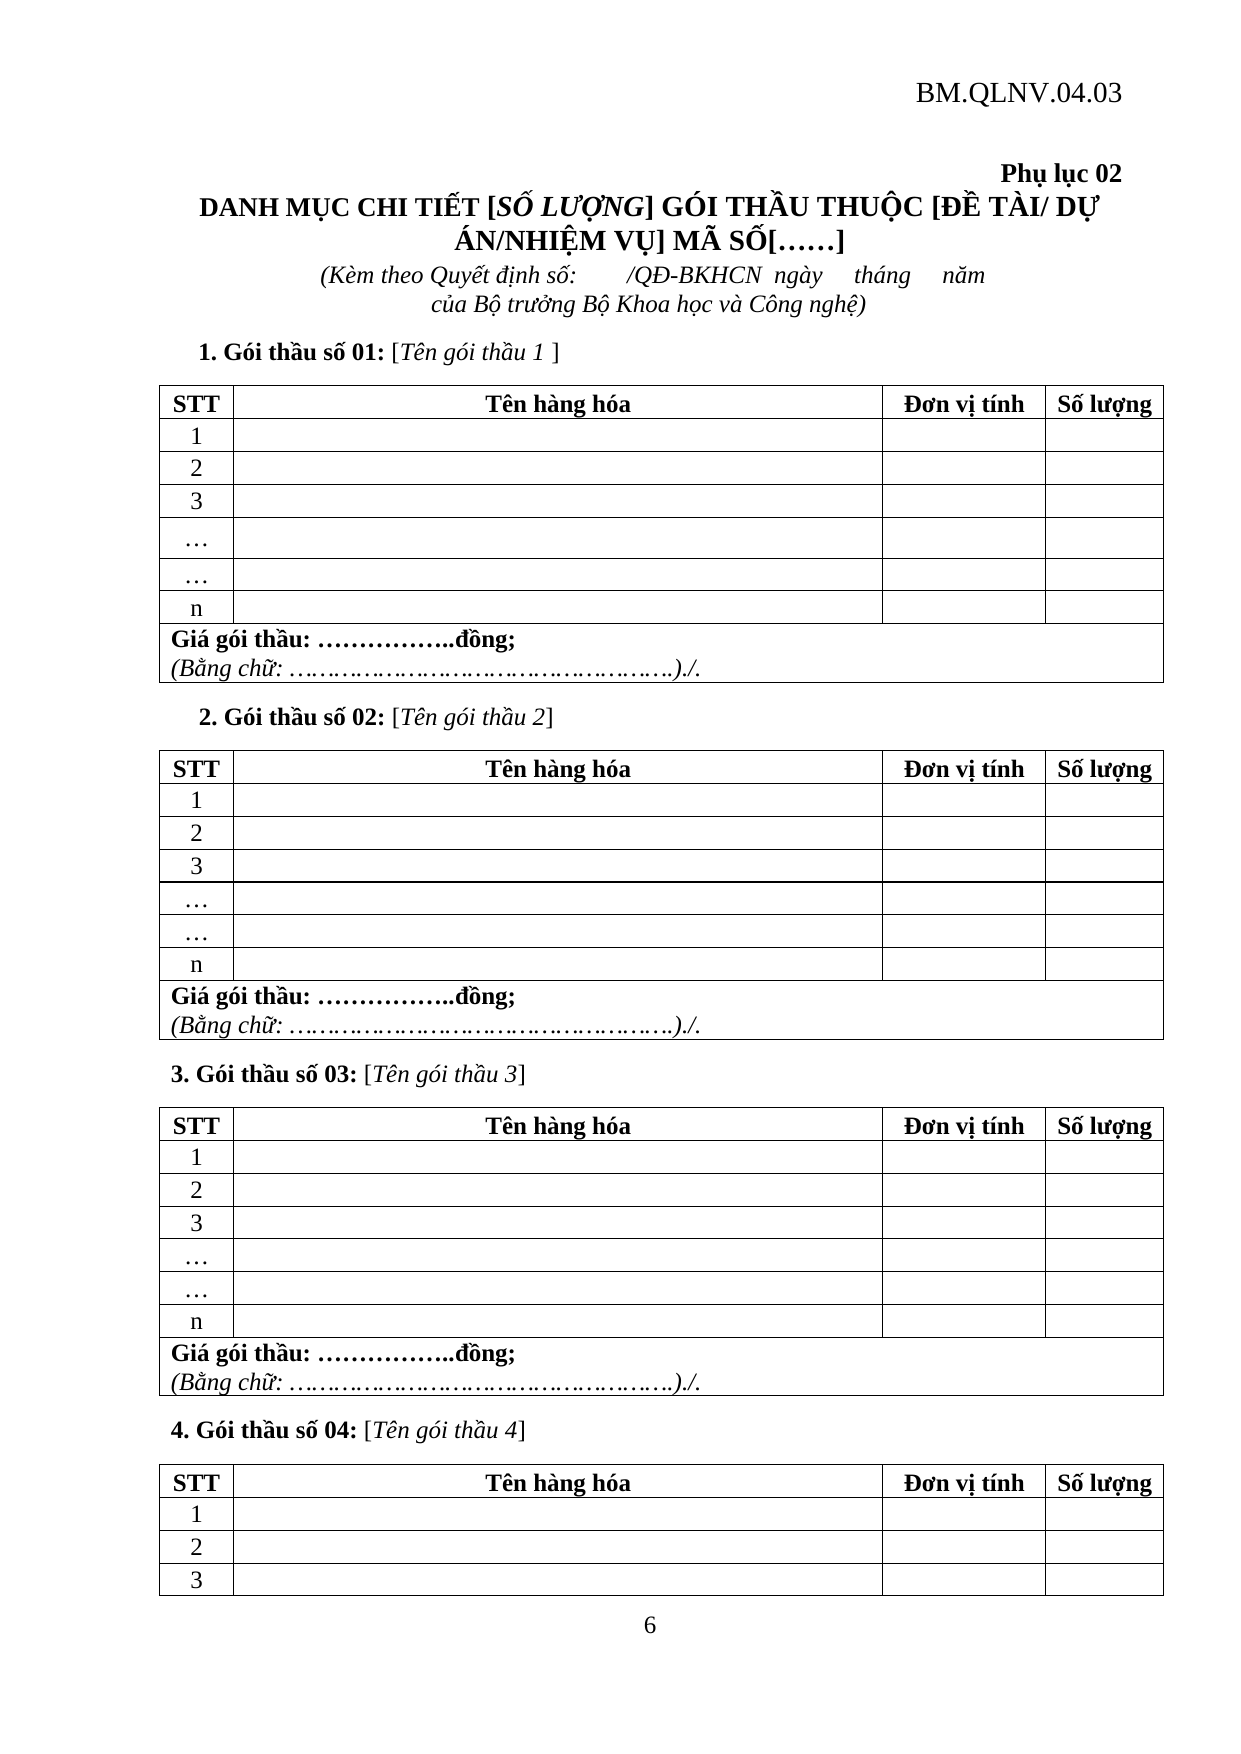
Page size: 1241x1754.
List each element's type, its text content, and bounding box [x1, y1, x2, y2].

table_cell [883, 817, 1045, 849]
text của Bộ trưởng Bộ Khoa học và Công nghệ) [177, 289, 1122, 318]
table_cell [883, 518, 1045, 557]
table_cell [234, 559, 882, 590]
table_cell 1 [160, 419, 233, 451]
table_cell [883, 1498, 1045, 1529]
table_cell 2 [160, 452, 233, 484]
table_cell [1046, 1531, 1163, 1562]
table_header STT [160, 1465, 233, 1497]
table_cell [234, 915, 882, 947]
table_cell [234, 1564, 882, 1595]
table_cell [234, 419, 882, 451]
table_cell [1046, 1564, 1163, 1595]
table_cell n [160, 1305, 233, 1337]
table_cell [883, 1531, 1045, 1562]
table_cell 3 [160, 485, 233, 517]
table_header Số lượng [1046, 1108, 1163, 1140]
table_cell [234, 948, 882, 980]
table_cell [1046, 452, 1163, 484]
table_cell [883, 591, 1045, 623]
table_cell n [160, 948, 233, 980]
table_cell [883, 1564, 1045, 1595]
table_cell [883, 948, 1045, 980]
table_cell 1 [160, 784, 233, 816]
table_cell [1046, 850, 1163, 881]
table_cell … [160, 915, 233, 947]
table_cell [1046, 915, 1163, 947]
table_header STT [160, 386, 233, 418]
table_cell [883, 1174, 1045, 1206]
table_header Số lượng [1046, 386, 1163, 418]
table_cell [883, 784, 1045, 816]
table_header Số lượng [1046, 751, 1163, 783]
table_cell [234, 591, 882, 623]
table_cell [883, 883, 1045, 914]
table_cell [234, 1174, 882, 1206]
table_cell [1046, 1239, 1163, 1271]
table_cell [234, 1498, 882, 1529]
table_cell … [160, 518, 233, 557]
table_cell 3 [160, 850, 233, 881]
table_cell 2 [160, 1531, 233, 1562]
table_cell … [160, 559, 233, 590]
table_cell [1046, 784, 1163, 816]
table_cell 3 [160, 1564, 233, 1595]
table_cell 3 [160, 1207, 233, 1238]
table_cell [1046, 591, 1163, 623]
table_cell [883, 850, 1045, 881]
table_cell [234, 485, 882, 517]
table_header Tên hàng hóa [234, 1108, 882, 1140]
table_cell 3. Gói thầu số 03: [Tên gói thầu 3] [159, 1040, 1163, 1096]
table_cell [160, 1338, 1163, 1395]
table_cell [234, 850, 882, 881]
table_cell [234, 1272, 882, 1304]
table_cell [234, 817, 882, 849]
table_header Tên hàng hóa [234, 386, 882, 418]
table_header Đơn vị tính [883, 386, 1045, 418]
table_cell [234, 518, 882, 557]
table_cell [1046, 559, 1163, 590]
table_cell [883, 1141, 1045, 1173]
table_cell Giá gói thầu: ……………..đồng; (Bằng chữ: …………………………………………….)./. [160, 981, 1163, 1038]
table_cell [234, 1239, 882, 1271]
table_header STT [160, 751, 233, 783]
table_header 1. Gói thầu số 01: [Tên gói thầu 1 ] [187, 318, 1163, 374]
table_cell 2 [160, 817, 233, 849]
table_cell [234, 1531, 882, 1562]
table_cell [234, 1141, 882, 1173]
table_header Số lượng [1046, 1465, 1163, 1497]
table_cell [883, 1305, 1045, 1337]
table_cell 1 [160, 1141, 233, 1173]
table_cell [1046, 1174, 1163, 1206]
table_cell [234, 883, 882, 914]
table_cell [1046, 948, 1163, 980]
table_cell [883, 419, 1045, 451]
text DANH MỤC CHI TIẾT [SỐ LƯỢNG] GÓI THẦU THUỘC [ĐỀ TÀI/ DỰ ÁN/NHIỆM VỤ] MÃ SỐ[……] [177, 189, 1122, 256]
table_cell [1046, 1207, 1163, 1238]
table_header Tên hàng hóa [234, 751, 882, 783]
table_cell [1046, 419, 1163, 451]
table_cell [1046, 817, 1163, 849]
table_cell [883, 915, 1045, 947]
table_cell [234, 1305, 882, 1337]
table_cell [1046, 883, 1163, 914]
table_cell 4. Gói thầu số 04: [Tên gói thầu 4] [159, 1396, 1163, 1453]
table_header Đơn vị tính [883, 751, 1045, 783]
table_cell [1046, 1141, 1163, 1173]
table_cell [883, 1207, 1045, 1238]
table_header STT [160, 1108, 233, 1140]
table_header Đơn vị tính [883, 1465, 1045, 1497]
table_header Tên hàng hóa [234, 1465, 882, 1497]
table_cell [234, 452, 882, 484]
table_cell [1046, 518, 1163, 557]
text Phụ lục 02 [177, 158, 1122, 189]
table_cell n [160, 591, 233, 623]
table_header Đơn vị tính [883, 1108, 1045, 1140]
table_cell [883, 1239, 1045, 1271]
table_cell … [160, 1272, 233, 1304]
table_cell 1 [160, 1498, 233, 1529]
table_cell [1046, 1498, 1163, 1529]
table_cell 2 [160, 1174, 233, 1206]
table_cell [883, 485, 1045, 517]
table_cell [1046, 1305, 1163, 1337]
table_cell [883, 452, 1045, 484]
table_cell [1046, 1272, 1163, 1304]
table_cell [883, 559, 1045, 590]
table_cell … [160, 1239, 233, 1271]
table_cell [1046, 485, 1163, 517]
table_cell [234, 784, 882, 816]
table_cell 2. Gói thầu số 02: [Tên gói thầu 2] [187, 683, 1163, 739]
table_cell Giá gói thầu: ……………..đồng; (Bằng chữ: …………………………………………….)./. [160, 624, 1163, 682]
text (Kèm theo Quyết định số: /QĐ-BKHCN ngày tháng năm [177, 260, 1122, 289]
table_cell … [160, 883, 233, 914]
table_cell [883, 1272, 1045, 1304]
table_cell [234, 1207, 882, 1238]
